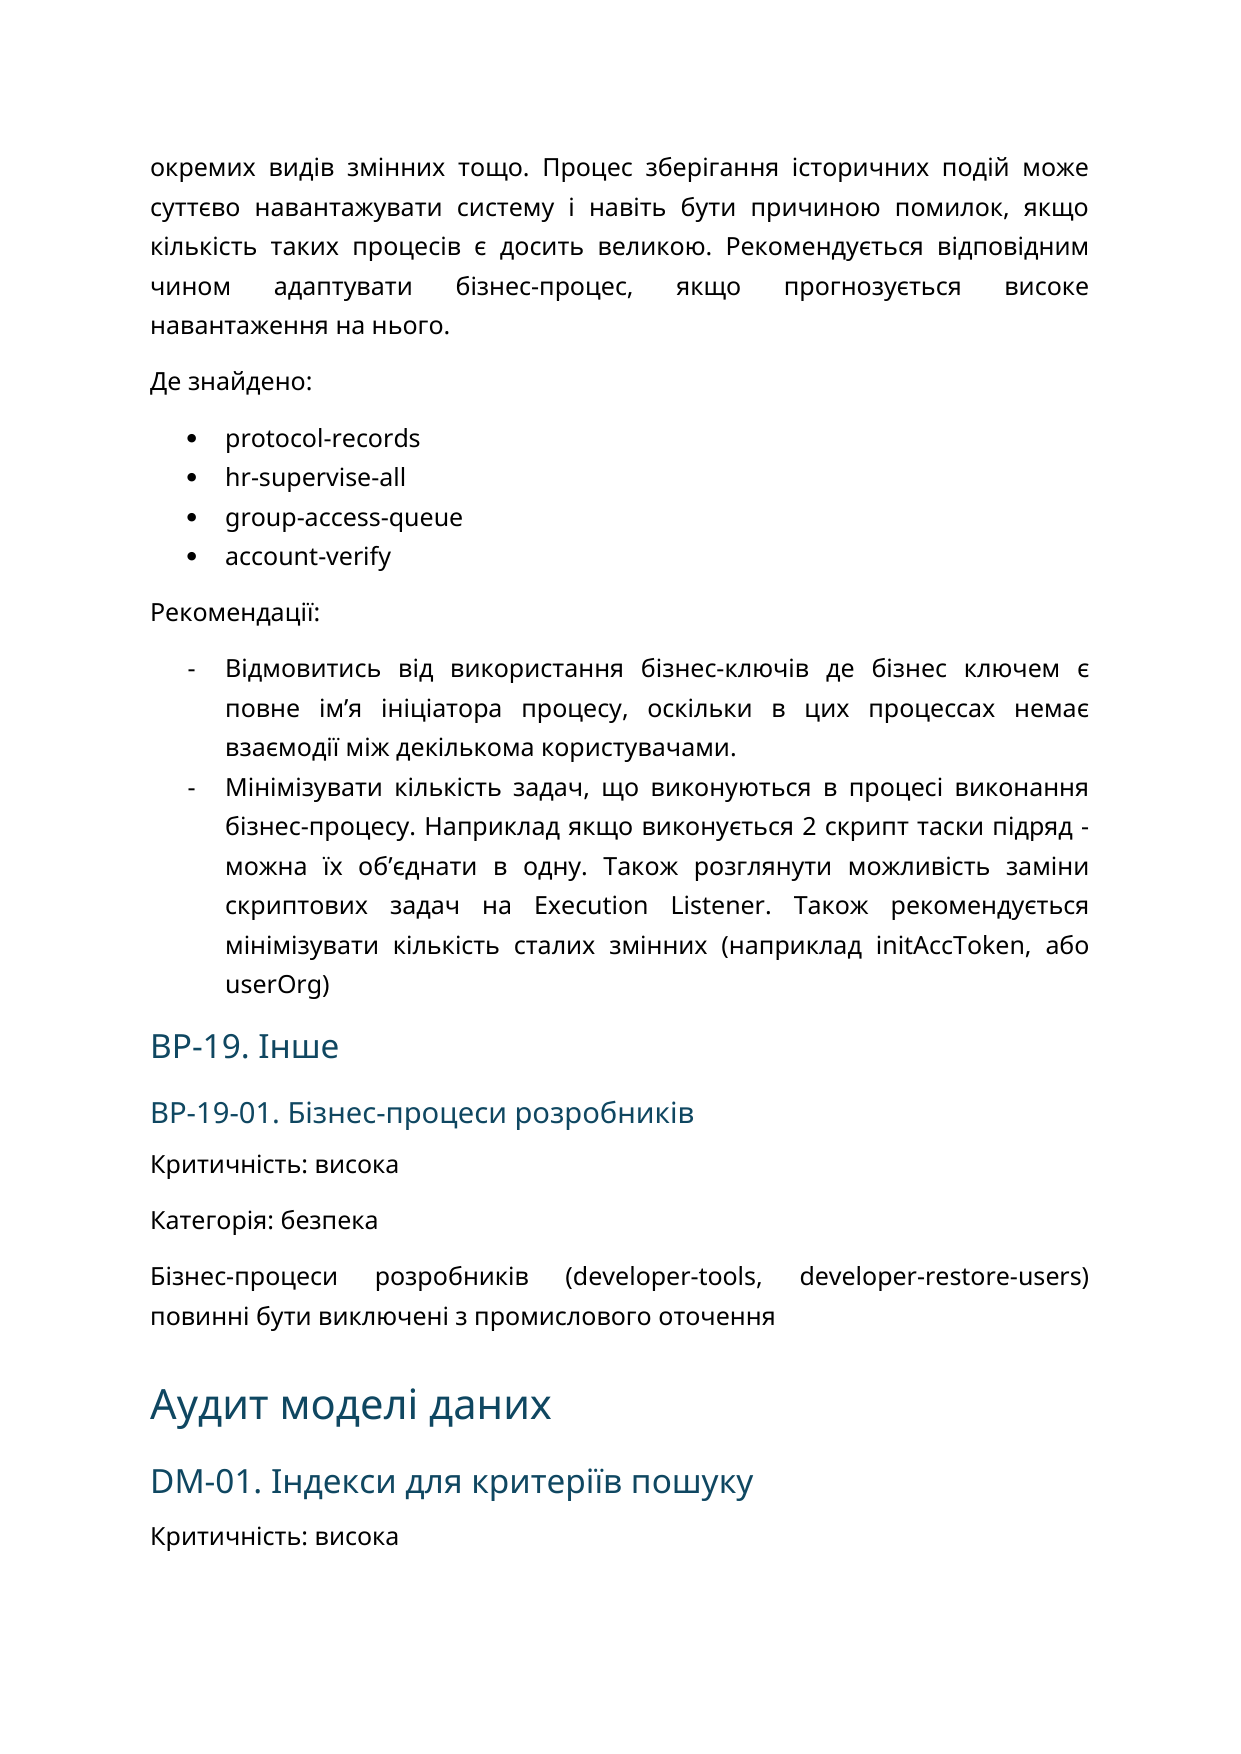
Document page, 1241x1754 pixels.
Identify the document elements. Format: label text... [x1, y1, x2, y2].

subtitle BP-19-01. Бізнес-процеси розробників [150, 1092, 1090, 1132]
subtitle BP-19. Інше [150, 1023, 1090, 1068]
list group-access-queue [187, 499, 1090, 533]
text Категорія: безпека [150, 1203, 1090, 1237]
list protocol-records [187, 420, 1090, 454]
text Де знайдено: [150, 364, 1090, 398]
text Рекомендації: [150, 595, 1090, 629]
subtitle Аудит моделі даних [150, 1375, 1090, 1432]
text Критичність: висока [150, 1519, 1090, 1553]
list Мінімізувати кількість задач, що виконуються в процесі виконання бізнес-процесу. Наприклад якщо виконується 2 скрипт таски підряд - можна їх обʼєднати в одну. Також розглянути можливість заміни скриптових задач на Execution Listener. Також рекомендується мінімізувати кількість сталих змінних (наприклад initAccToken, або userOrg) [187, 769, 1090, 1001]
list hr-supervise-all [187, 460, 1090, 494]
subtitle DM-01. Індекси для критеріїв пошуку [150, 1458, 1090, 1503]
text Бізнес-процеси розробників (developer-tools, developer-restore-users) повинні бути виключені з промислового оточення [150, 1259, 1090, 1332]
list Відмовитись від використання бізнес-ключів де бізнес ключем є повне імʼя ініціатора процесу, оскільки в цих процессах немає взаємодії між декількома користувачами. [187, 651, 1090, 764]
text Критичність: висока [150, 1146, 1090, 1181]
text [150, 150, 1090, 342]
list account-verify [187, 539, 1090, 573]
